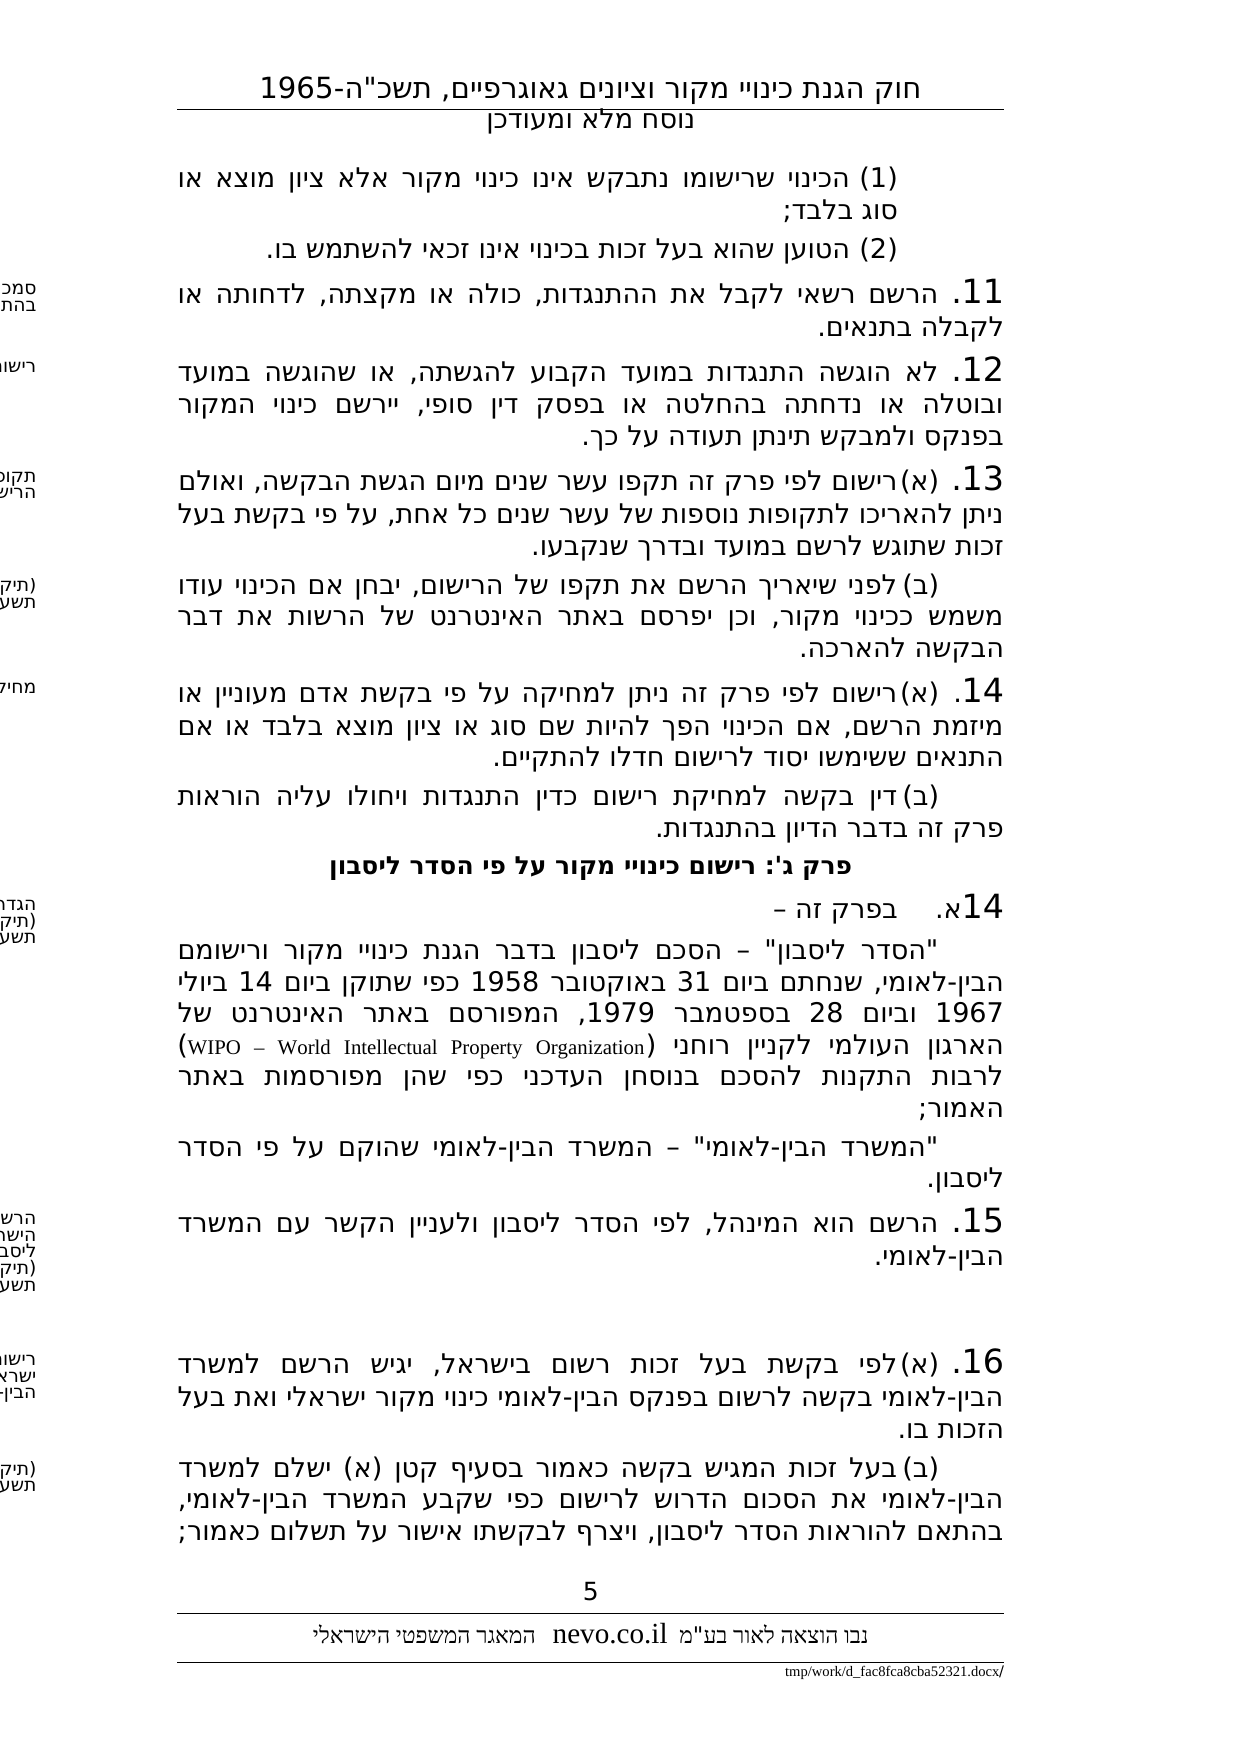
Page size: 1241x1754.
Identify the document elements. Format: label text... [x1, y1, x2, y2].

text (ב) לפני שיאריך הרשם את תקפו של הרישום, יבחן אם הכינוי עודו משמש ככינוי מקור, וכן יפרסם באתר האינטרנט של הרשות את דבר הבקשה להארכה. [177, 569, 1004, 664]
text 15. הרשם הוא המינהל, לפי הסדר ליסבון ולעניין הקשר עם המשרד הבין-לאומי. [177, 1202, 1004, 1272]
text "הסדר ליסבון" – הסכם ליסבון בדבר הגנת כינויי מקור ורישומם הבין-לאומי, שנחתם ביום 31 באוקטובר 1958 כפי שתוקן ביום 14 ביולי 1967 וביום 28 בספטמבר 1979, המפורסם באתר האינטרנט של הארגון העולמי לקניין רוחני (WIPO – World Intellectual Property Organization) לרבות התקנות להסכם בנוסחן העדכני כפי שהן מפורסמות באתר האמור; [177, 934, 1004, 1124]
text 11. הרשם רשאי לקבל את ההתנגדות, כולה או מקצתה, לדחותה או לקבלה בתנאים. [177, 272, 1004, 342]
text "המשרד הבין-לאומי" – המשרד הבין-לאומי שהוקם על פי הסדר ליסבון. [177, 1131, 1004, 1194]
text פרק ג': רישום כינויי מקור על פי הסדר ליסבון [177, 851, 1004, 880]
text (2) הטוען שהוא בעל זכות בכינוי אינו זכאי להשתמש בו. [177, 233, 898, 264]
text 14א. בפרק זה – [177, 888, 1004, 927]
text 13. (א) רישום לפי פרק זה תקפו עשר שנים מיום הגשת הבקשה, ואולם ניתן להאריכו לתקופות נוספות של עשר שנים כל אחת, על פי בקשת בעל זכות שתוגש לרשם במועד ובדרך שנקבעו. [177, 459, 1004, 561]
text (1) הכינוי שרישומו נתבקש אינו כינוי מקור אלא ציון מוצא או סוג בלבד; [177, 162, 898, 226]
text 16. (א) לפי בקשת בעל זכות רשום בישראל, יגיש הרשם למשרד הבין-לאומי בקשה לרשום בפנקס הבין-לאומי כינוי מקור ישראלי ואת בעל הזכות בו. [177, 1343, 1004, 1445]
text (ב) דין בקשה למחיקת רישום כדין התנגדות ויחולו עליה הוראות פרק זה בדבר הדיון בהתנגדות. [177, 781, 1004, 844]
text 12. לא הוגשה התנגדות במועד הקבוע להגשתה, או שהוגשה במועד ובוטלה או נדחתה בהחלטה או בפסק דין סופי, יירשם כינוי המקור בפנקס ולמבקש תינתן תעודה על כך. [177, 350, 1004, 452]
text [177, 1452, 1004, 1547]
text 14. (א) רישום לפי פרק זה ניתן למחיקה על פי בקשת אדם מעוניין או מיזמת הרשם, אם הכינוי הפך להיות שם סוג או ציון מוצא בלבד או אם התנאים ששימשו יסוד לרישום חדלו להתקיים. [177, 671, 1004, 773]
